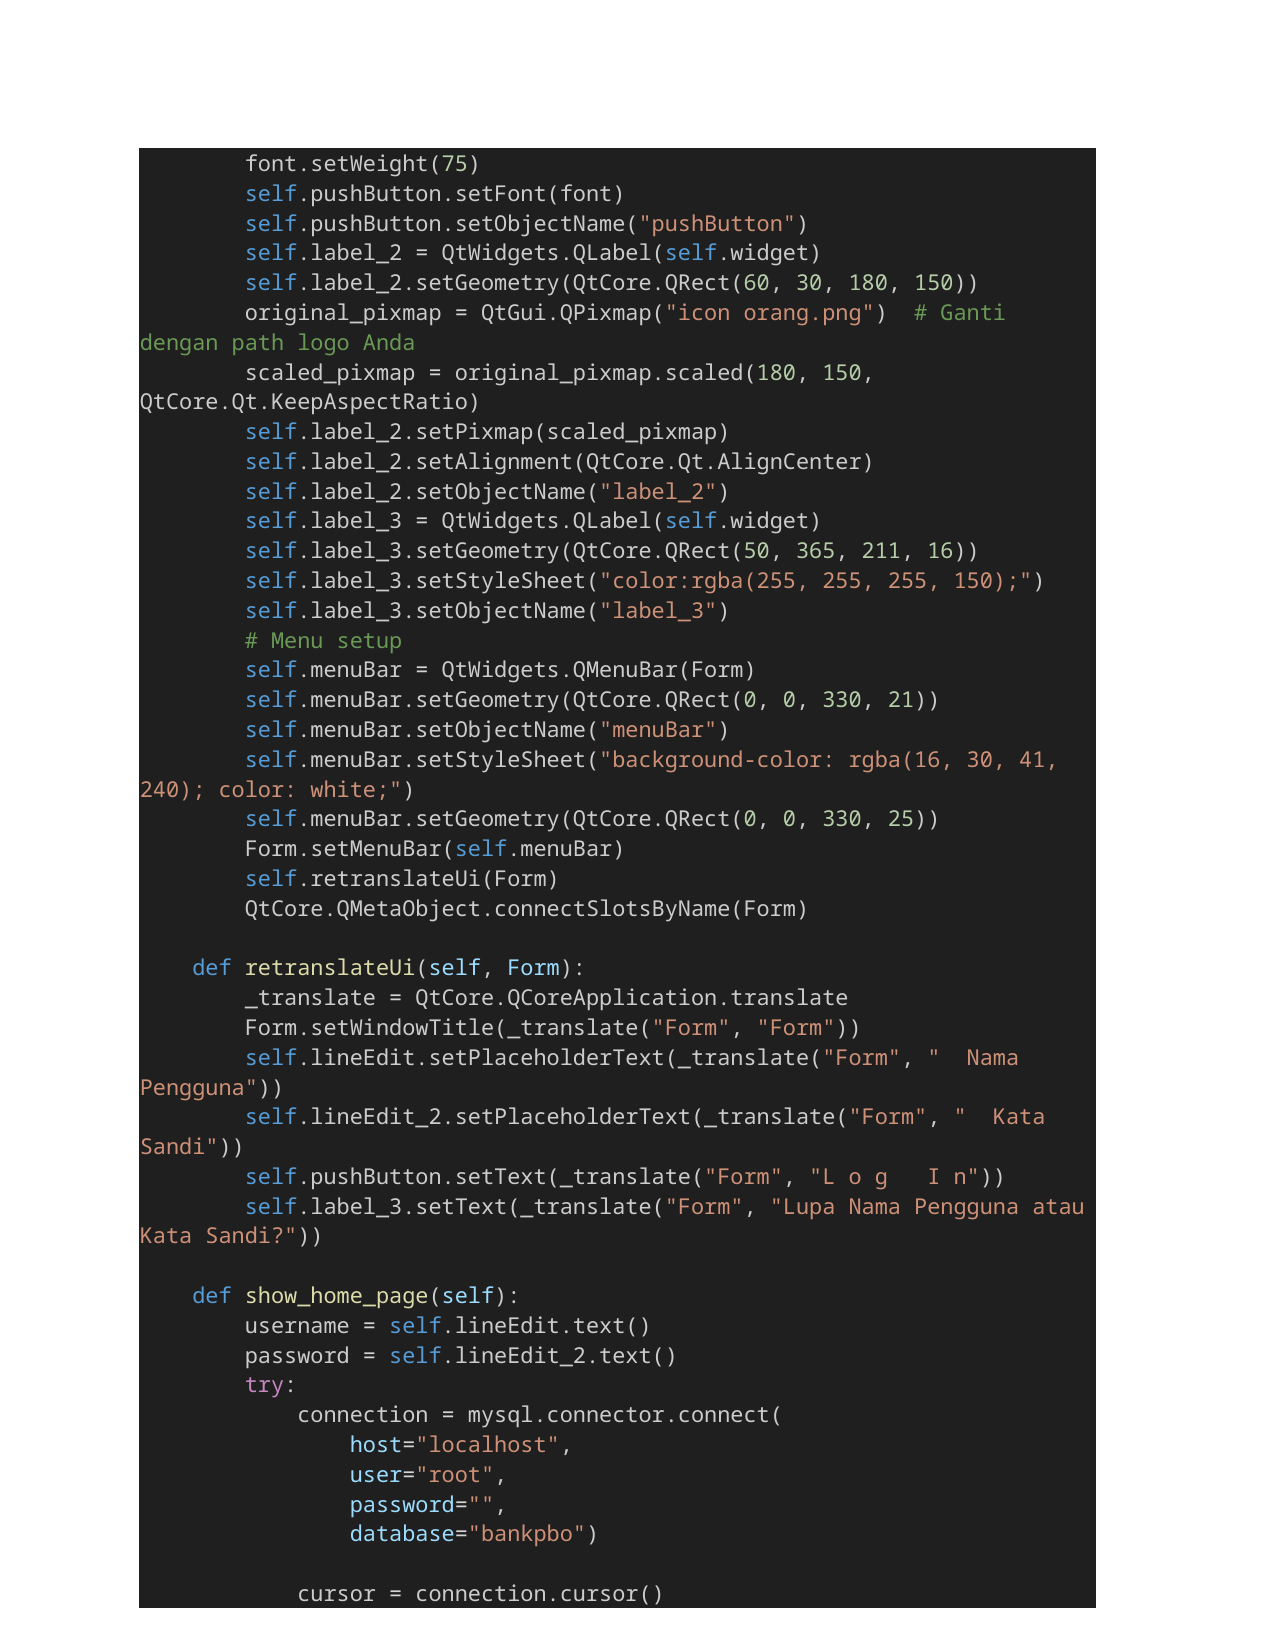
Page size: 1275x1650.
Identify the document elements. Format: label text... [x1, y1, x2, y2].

text self.lineEdit.setPlaceholderText(_translate("Form", " Nama Pengguna")) [139, 1042, 1096, 1101]
text self.label_2.setAlignment(QtCore.Qt.AlignCenter) [139, 446, 1096, 476]
text def retranslateUi(self, Form): [139, 952, 1096, 982]
text self.label_2.setGeometry(QtCore.QRect(60, 30, 180, 150)) [139, 267, 1096, 297]
text password="", [139, 1488, 1096, 1518]
text self.pushButton.setObjectName("pushButton") [139, 207, 1096, 237]
text Form.setWindowTitle(_translate("Form", "Form")) [139, 1012, 1096, 1042]
text Form.setMenuBar(self.menuBar) [139, 833, 1096, 863]
text user="root", [139, 1459, 1096, 1488]
text self.label_3.setText(_translate("Form", "Lupa Nama Pengguna atau Kata Sandi?")) [139, 1191, 1096, 1250]
text self.label_3.setStyleSheet("color:rgba(255, 255, 255, 150);") [139, 565, 1096, 595]
text self.label_2.setPixmap(scaled_pixmap) [139, 416, 1096, 446]
text self.label_3.setGeometry(QtCore.QRect(50, 365, 211, 16)) [139, 535, 1096, 565]
text self.menuBar.setObjectName("menuBar") [139, 714, 1096, 744]
text # Menu setup [139, 624, 1096, 654]
text original_pixmap = QtGui.QPixmap("icon orang.png") # Ganti dengan path logo Anda [139, 297, 1096, 356]
text QtCore.QMetaObject.connectSlotsByName(Form) [139, 893, 1096, 922]
text host="localhost", [139, 1429, 1096, 1459]
text self.menuBar = QtWidgets.QMenuBar(Form) [139, 654, 1096, 684]
text password = self.lineEdit_2.text() [139, 1339, 1096, 1369]
text self.pushButton.setFont(font) [139, 178, 1096, 207]
text cursor = connection.cursor() [139, 1578, 1096, 1608]
text self.label_3 = QtWidgets.QLabel(self.widget) [139, 505, 1096, 535]
text def show_home_page(self): [139, 1280, 1096, 1310]
text try: [139, 1369, 1096, 1399]
text connection = mysql.connector.connect( [139, 1399, 1096, 1429]
text self.menuBar.setStyleSheet("background-color: rgba(16, 30, 41, 240); color: white;") [139, 744, 1096, 803]
text self.pushButton.setText(_translate("Form", "L o g I n")) [139, 1161, 1096, 1191]
text self.menuBar.setGeometry(QtCore.QRect(0, 0, 330, 25)) [139, 803, 1096, 833]
text _translate = QtCore.QCoreApplication.translate [139, 982, 1096, 1012]
text username = self.lineEdit.text() [139, 1310, 1096, 1339]
text self.menuBar.setGeometry(QtCore.QRect(0, 0, 330, 21)) [139, 684, 1096, 714]
text self.lineEdit_2.setPlaceholderText(_translate("Form", " Kata Sandi")) [139, 1101, 1096, 1161]
text self.label_3.setObjectName("label_3") [139, 595, 1096, 624]
text self.label_2 = QtWidgets.QLabel(self.widget) [139, 237, 1096, 267]
text scaled_pixmap = original_pixmap.scaled(180, 150, QtCore.Qt.KeepAspectRatio) [139, 356, 1096, 416]
text self.retranslateUi(Form) [139, 863, 1096, 893]
text self.label_2.setObjectName("label_2") [139, 476, 1096, 505]
text database="bankpbo") [139, 1518, 1096, 1548]
text font.setWeight(75) [139, 148, 1096, 178]
